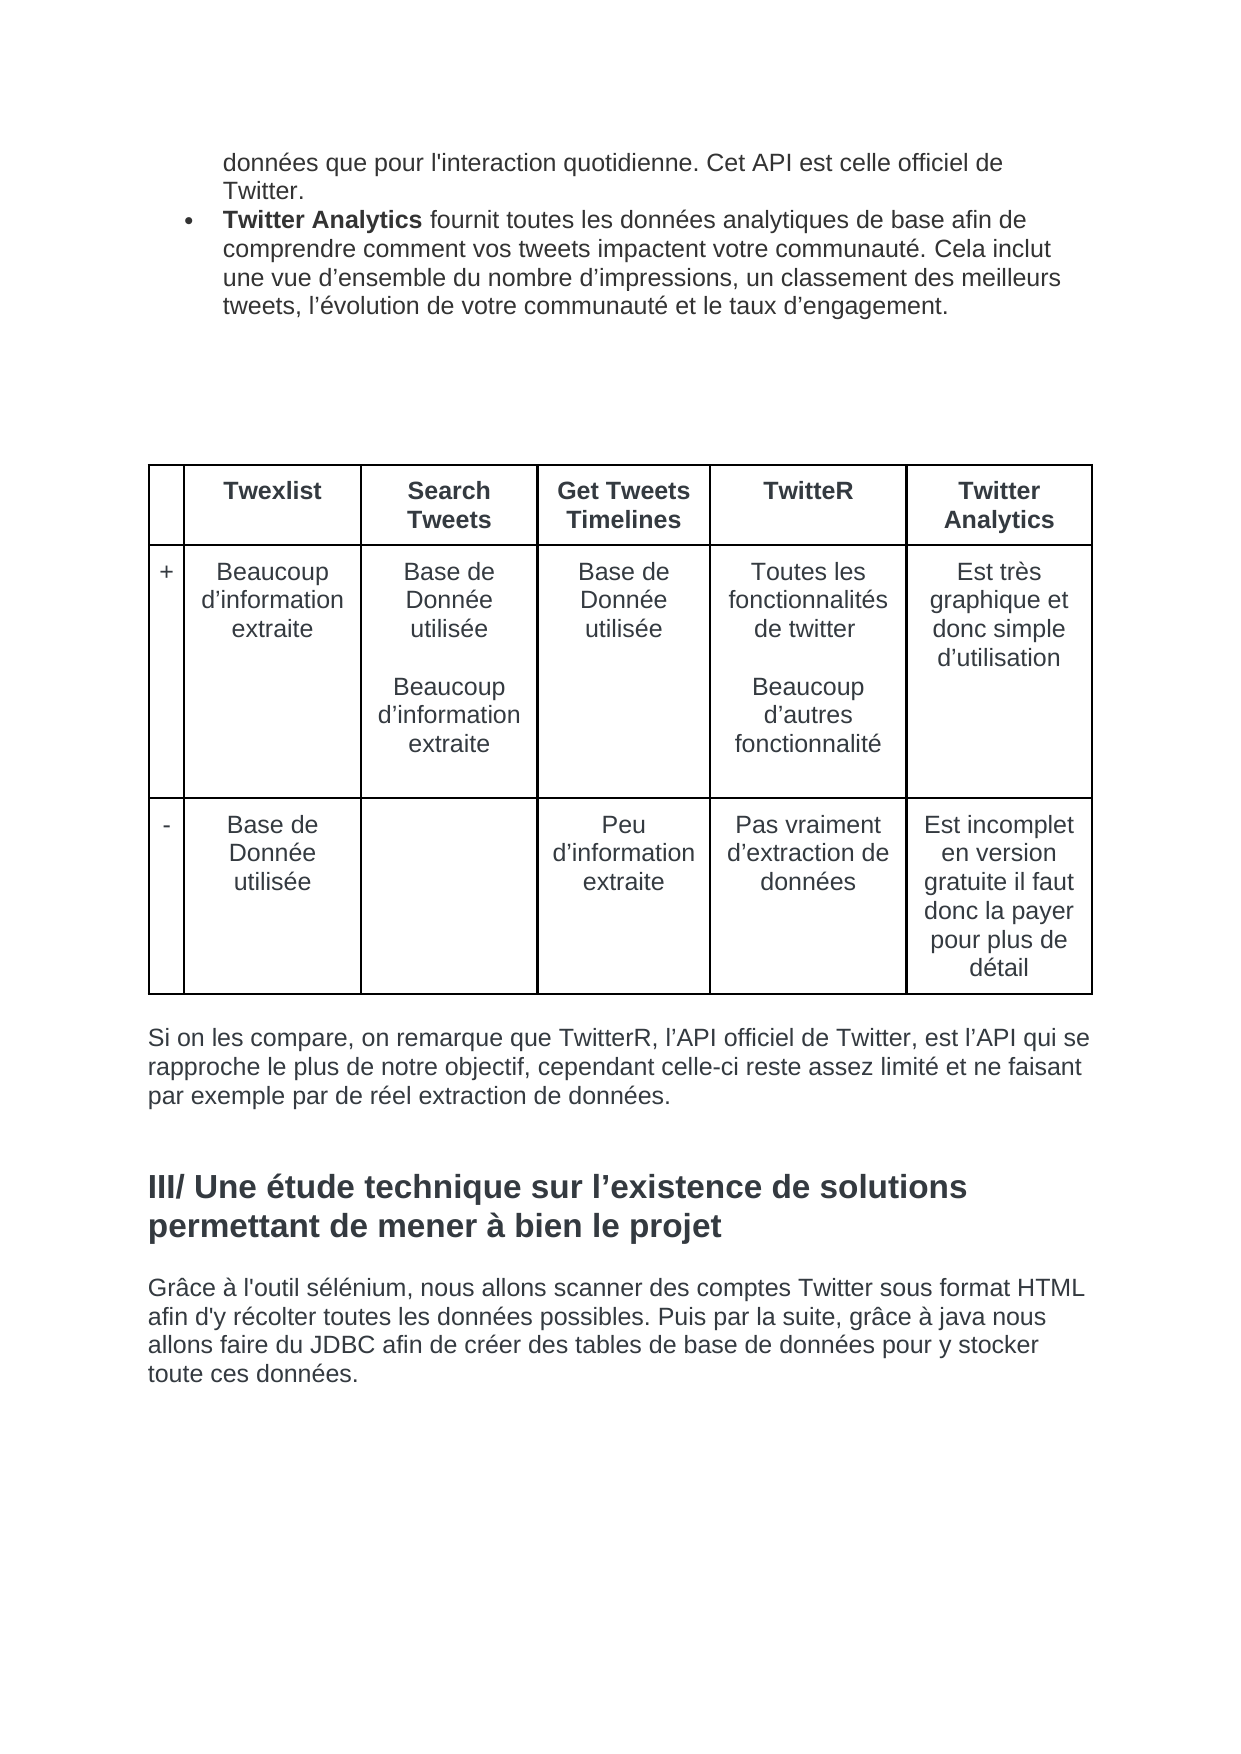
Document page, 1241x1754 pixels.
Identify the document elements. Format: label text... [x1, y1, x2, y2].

table_header Twexlist [185, 466, 360, 544]
table_header [150, 466, 183, 544]
table_cell [362, 799, 536, 993]
table_header Search Tweets [362, 466, 536, 544]
table_cell Base de Donnée utilisée [185, 799, 360, 993]
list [185, 148, 1093, 205]
table_cell - [150, 799, 183, 993]
list Twitter Analytics fournit toutes les données analytiques de base afin de comprendre comment vos tweets impactent votre communauté. Cela inclut une vue d’ensemble du nombre d’impressions, un classement des meilleurs tweets, l’évolution de votre communauté et le taux d’engagement. [185, 205, 430, 320]
text III/ Une étude technique sur l’existence de solutions permettant de mener à bien le projet [148, 1167, 1093, 1244]
table_cell Peu d’information extraite [539, 799, 709, 993]
table_cell + [150, 546, 183, 797]
text Grâce à l'outil sélénium, nous allons scanner des comptes Twitter sous format HTML afin d'y récolter toutes les données possibles. Puis par la suite, grâce à java nous allons faire du JDBC afin de créer des tables de base de données pour y stocker toute ces données. [148, 1273, 1093, 1388]
table_cell Pas vraiment d’extraction de données [711, 799, 905, 993]
table_header TwitteR [711, 466, 905, 544]
table_cell Toutes les fonctionnalités de twitter Beaucoup d’autres fonctionnalité [711, 546, 905, 797]
table_cell Beaucoup d’information extraite [185, 546, 360, 797]
table_header Get Tweets Timelines [539, 466, 709, 544]
table_cell Base de Donnée utilisée Beaucoup d’information extraite [362, 546, 536, 797]
table_cell Est incomplet en version gratuite il faut donc la payer pour plus de détail [908, 799, 1091, 993]
table_header Twitter Analytics [908, 466, 1091, 544]
table_cell Est très graphique et donc simple d’utilisation [908, 546, 1091, 797]
table_cell Base de Donnée utilisée [539, 546, 709, 797]
text Si on les compare, on remarque que TwitterR, l’API officiel de Twitter, est l’API qui se rapproche le plus de notre objectif, cependant celle-ci reste assez limité et ne faisant par exemple par de réel extraction de données. [148, 1023, 1093, 1110]
